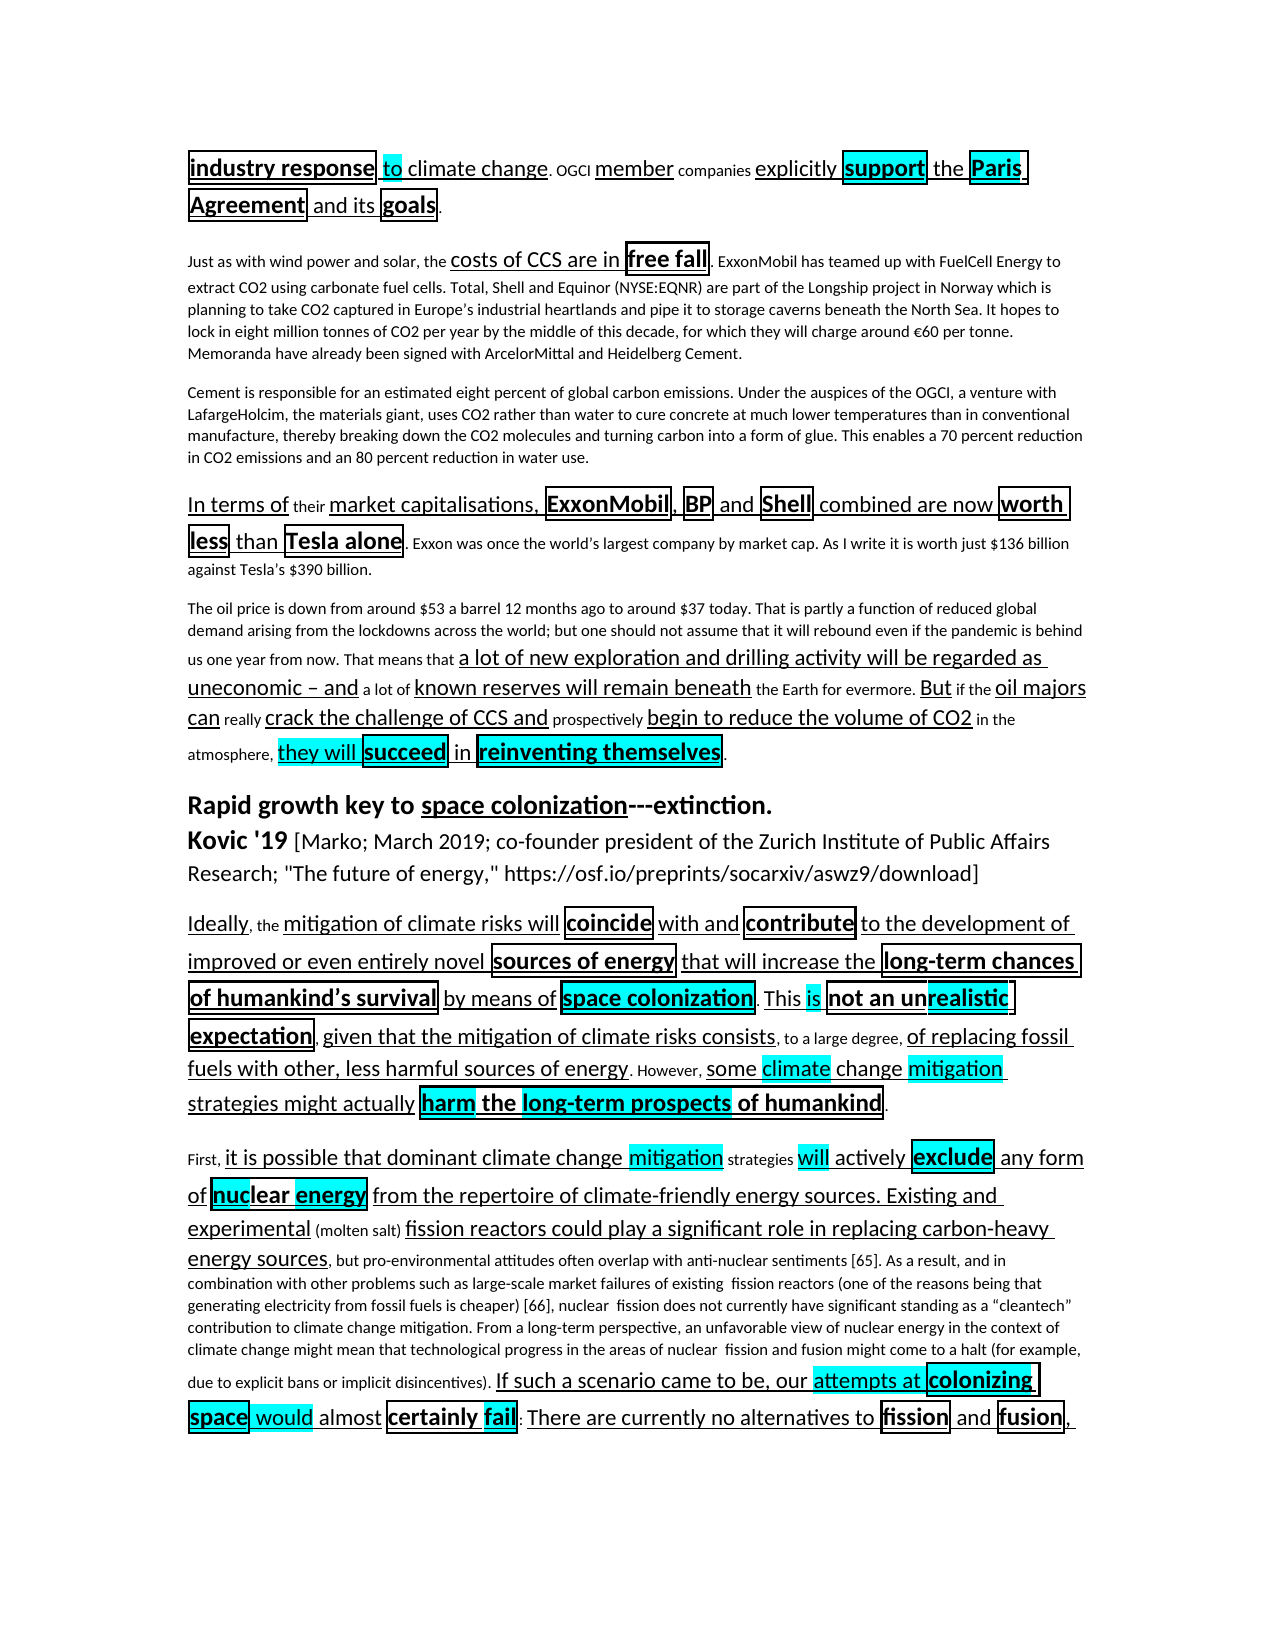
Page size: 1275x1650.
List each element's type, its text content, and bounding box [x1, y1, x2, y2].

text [187, 150, 1087, 222]
text Ideally, the mitigation of climate risks will coincide with and contribute to the development of improved or even entirely novel sources of energy that will increase the long-term chances of humankind’s survival by means of space colonization. This is not an unrealistic expectation, given that the mitigation of climate risks consists, to a large degree, of replacing fossil fuels with other, less harmful sources of energy. However, some climate change mitigation strategies might actually harm the long-term prospects of humankind. [187, 906, 1087, 1120]
text Cement is responsible for an estimated eight percent of global carbon emissions. Under the auspices of the OGCI, a venture with LafargeHolcim, the materials giant, uses CO2 rather than water to cure concrete at much lower temperatures than in conventional manufacture, thereby breaking down the CO2 molecules and turning carbon into a form of glue. This enables a 70 percent reduction in CO2 emissions and an 80 percent reduction in water use. [187, 382, 1087, 468]
text The oil price is down from around $53 a barrel 12 months ago to around $37 today. That is partly a function of reduced global demand arising from the lockdowns across the world; but one should not assume that it will rebound even if the pandemic is behind us one year from now. That means that a lot of new exploration and drilling activity will be regarded as uneconomic – and a lot of known reserves will remain beneath the Earth for evermore. But if the oil majors can really crack the challenge of CCS and prospectively begin to reduce the volume of CO2 in the atmosphere, they will succeed in reinventing themselves. [187, 598, 1087, 768]
subtitle Rapid growth key to space colonization---extinction. [187, 788, 1087, 821]
text Just as with wind power and solar, the costs of CCS are in free fall. ExxonMobil has teamed up with FuelCell Energy to extract CO2 using carbonate fuel cells. Total, Shell and Equinor (NYSE:EQNR) are part of the Longship project in Norway which is planning to take CO2 captured in Europe’s industrial heartlands and pipe it to storage caverns beneath the North Sea. It hopes to lock in eight million tonnes of CO2 per year by the middle of this decade, for which they will charge around €60 per tonne. Memoranda have already been signed with ArcelorMittal and Heidelberg Cement. [187, 241, 1087, 364]
text In terms of their market capitalisations, ExxonMobil, BP and Shell combined are now worth less than Tesla alone. Exxon was once the world’s largest company by market cap. As I write it is worth just $136 billion against Tesla’s $390 billion. [187, 486, 1087, 580]
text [187, 1139, 1087, 1434]
text Kovic '19 [Marko; March 2019; co-founder president of the Zurich Institute of Public Affairs Research; "The future of energy," https://osf.io/preprints/socarxiv/aswz9/download] [187, 823, 1087, 887]
